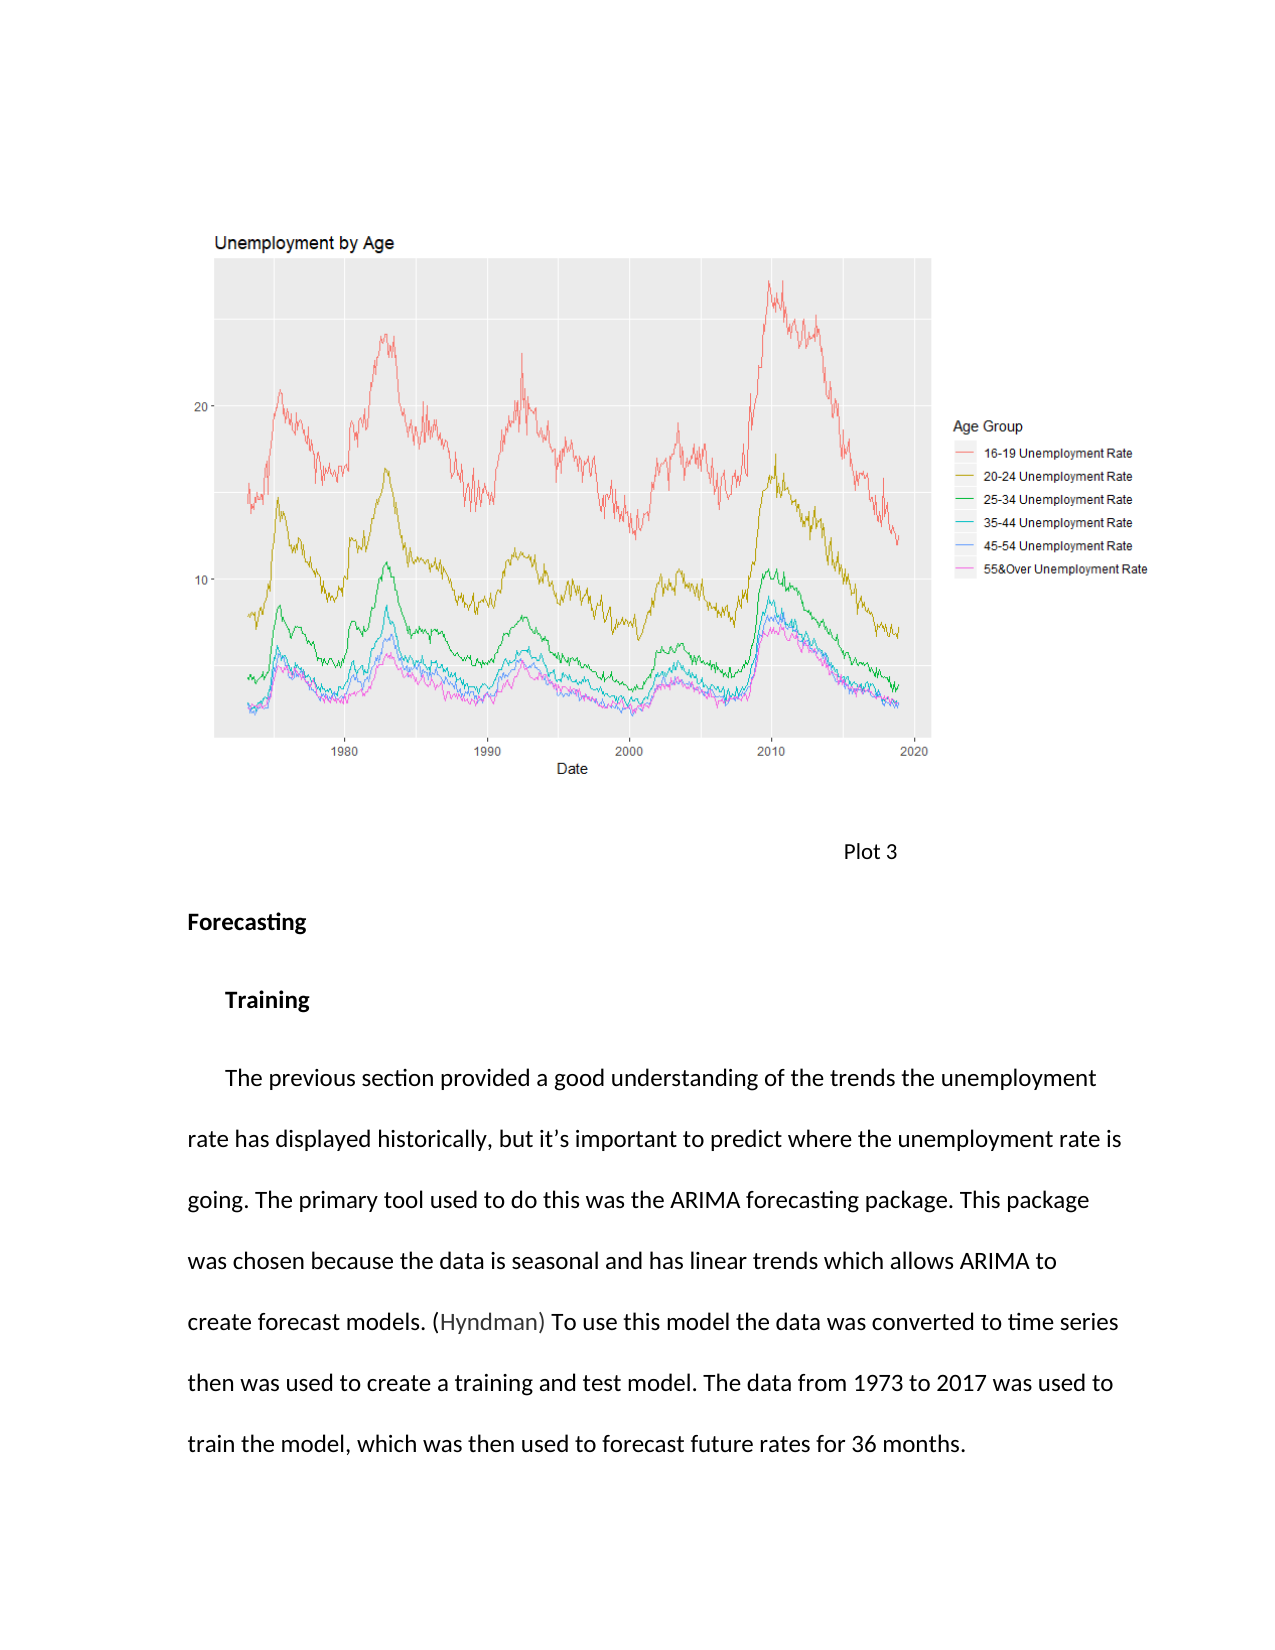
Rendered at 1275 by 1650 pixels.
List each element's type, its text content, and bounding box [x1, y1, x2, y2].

text Training [187, 984, 1125, 1015]
picture [187, 227, 1163, 784]
text Forecasting [187, 906, 1125, 937]
text The previous section provided a good understanding of the trends the unemployment rate has displayed historically, but it’s important to predict where the unemployment rate is going. The primary tool used to do this was the ARIMA forecasting package. This package was chosen because the data is seasonal and has linear trends which allows ARIMA to create forecast models. (Hyndman) To use this model the data was converted to time series then was used to create a training and test model. The data from 1973 to 2017 was used to train the model, which was then used to forecast future rates for 36 months. [187, 1062, 1125, 1459]
